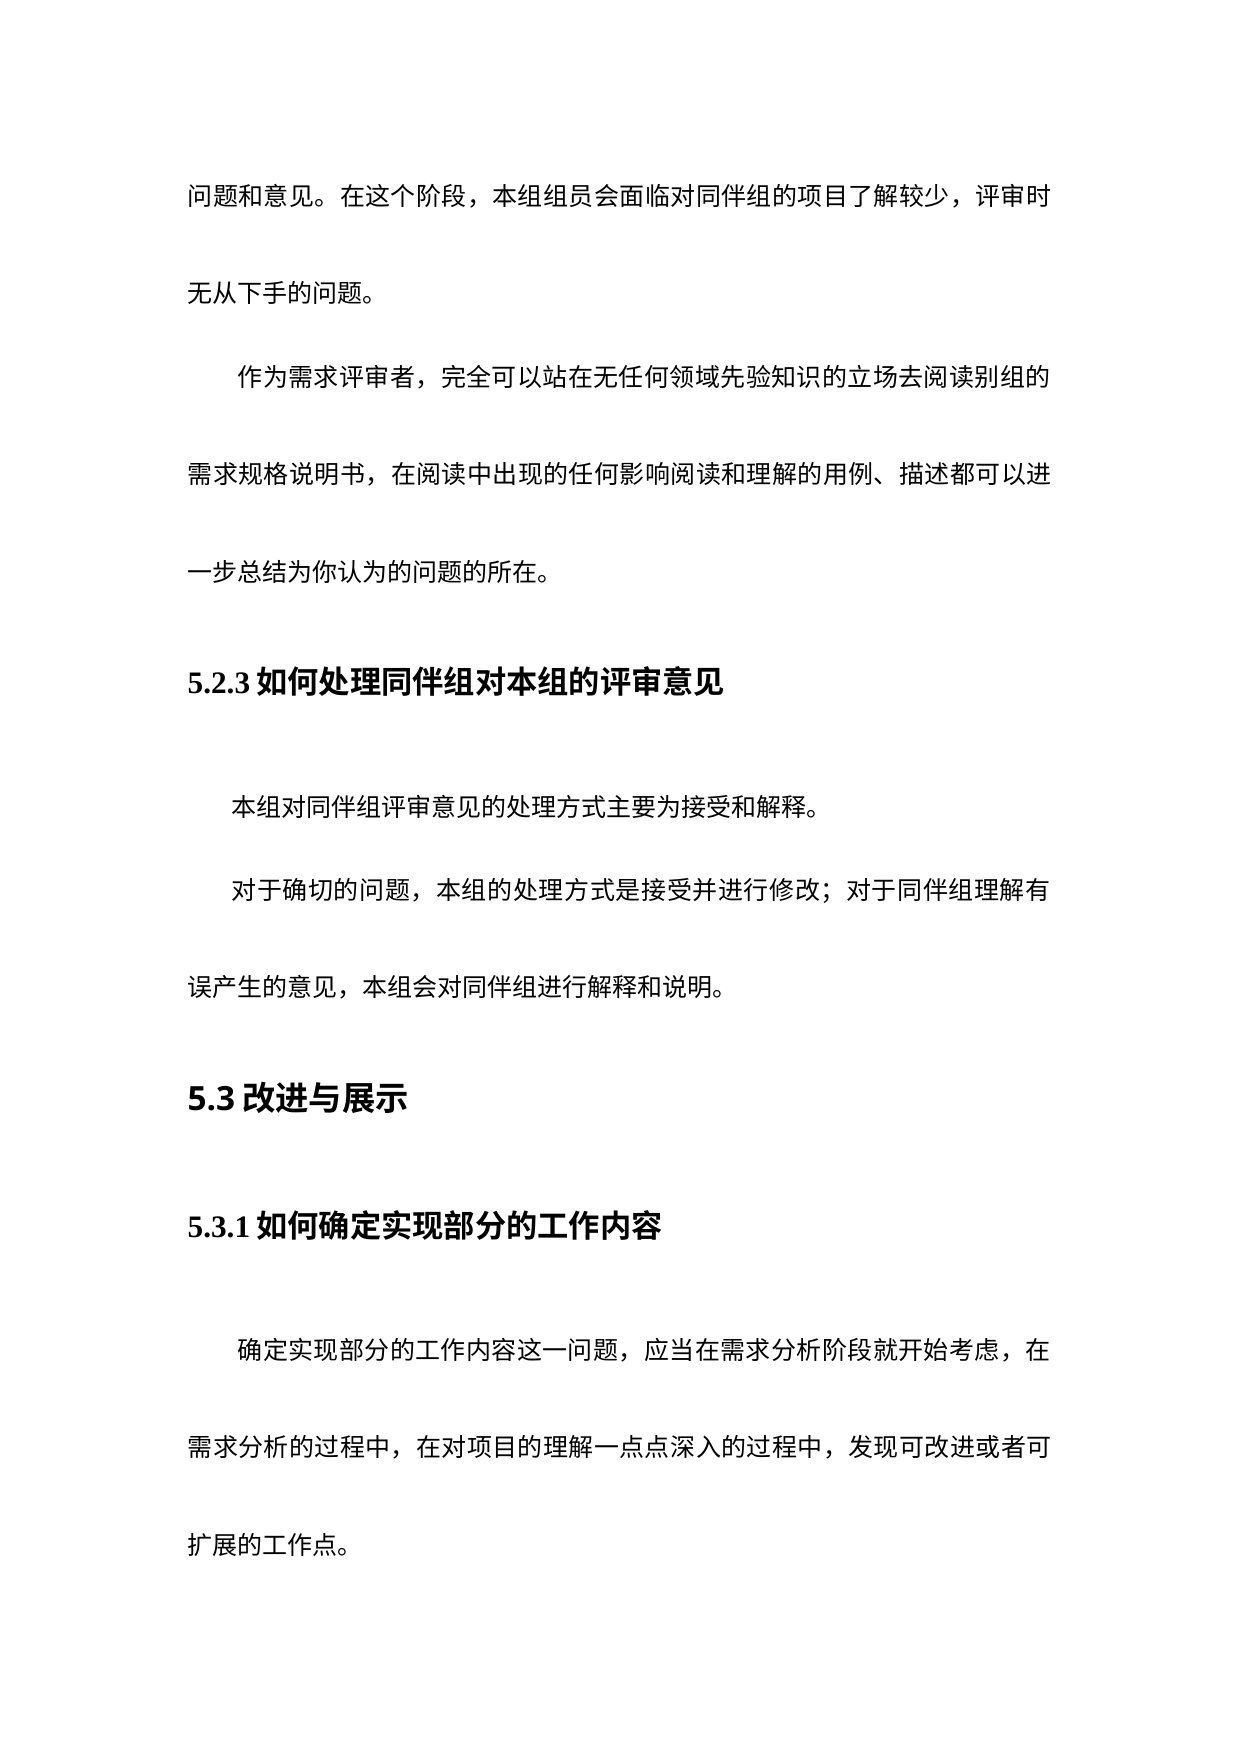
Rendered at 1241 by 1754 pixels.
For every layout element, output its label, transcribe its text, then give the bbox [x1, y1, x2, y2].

subtitle 5.2.3如何处理同伴组对本组的评审意见 [187, 648, 1053, 713]
text 作为需求评审者，完全可以站在无任何领域先验知识的立场去阅读别组的需求规格说明书，在阅读中出现的任何影响阅读和理解的用例、描述都可以进一步总结为你认为的问题的所在。 [187, 343, 1053, 603]
text 对于确切的问题，本组的处理方式是接受并进行修改；对于同伴组理解有误产生的意见，本组会对同伴组进行解释和说明。 [187, 856, 1053, 1018]
text 确定实现部分的工作内容这一问题，应当在需求分析阶段就开始考虑，在需求分析的过程中，在对项目的理解一点点深入的过程中，发现可改进或者可扩展的工作点。 [187, 1316, 1053, 1576]
subtitle 5.3.1如何确定实现部分的工作内容 [187, 1191, 1053, 1256]
subtitle 5.3改进与展示 [187, 1064, 1053, 1129]
text 本组对同伴组评审意见的处理方式主要为接受和解释。 [187, 773, 1053, 838]
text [187, 162, 1053, 324]
